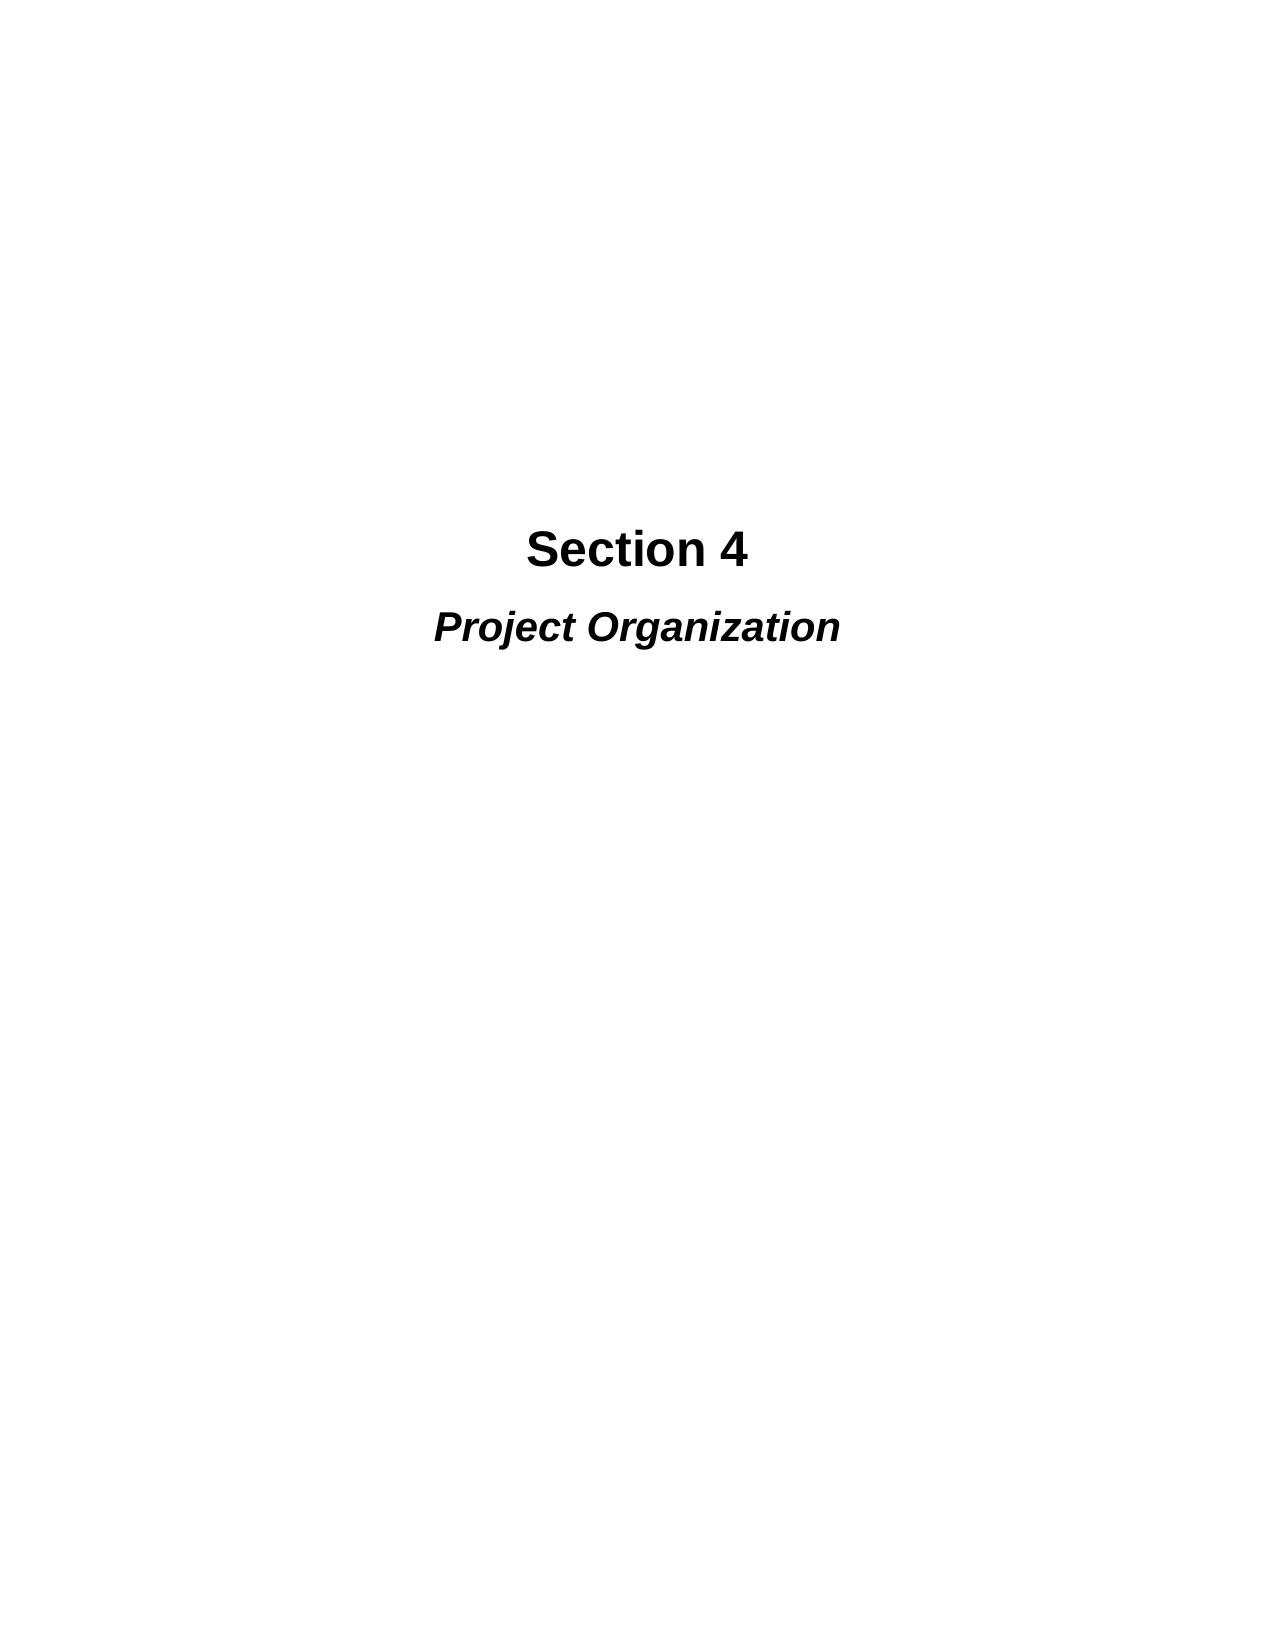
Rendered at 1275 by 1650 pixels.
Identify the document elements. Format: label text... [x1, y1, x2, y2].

text Project Organization [190, 602, 1085, 650]
text Section 4 [190, 520, 1085, 577]
